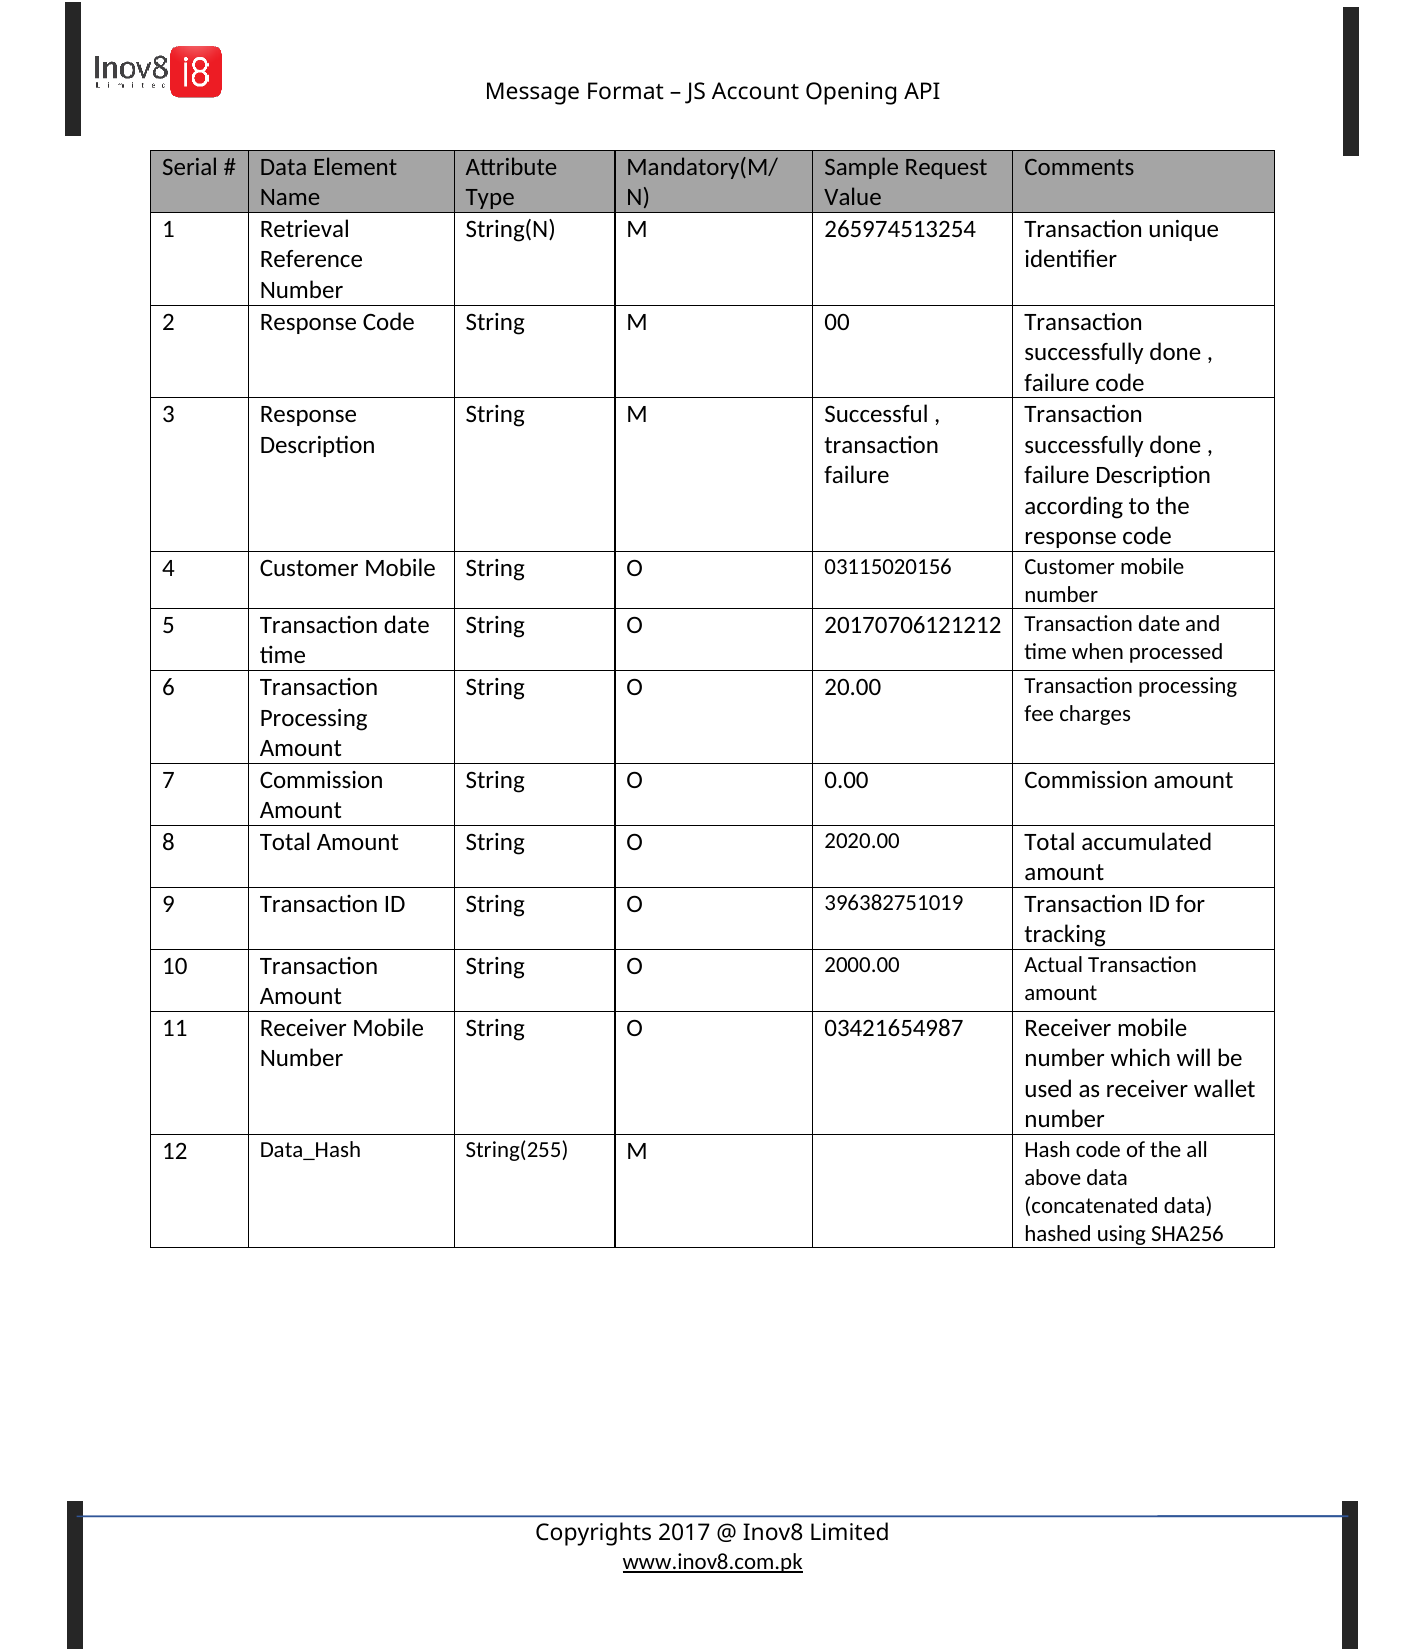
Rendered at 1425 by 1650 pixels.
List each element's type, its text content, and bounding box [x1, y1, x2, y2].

table_cell Data_Hash [249, 1135, 454, 1247]
table_cell Transaction Amount [249, 950, 454, 1011]
table_header Data Element Name [249, 151, 454, 212]
table_cell Transaction ID [249, 888, 454, 949]
table_cell Customer Mobile [249, 552, 454, 608]
table_cell M [616, 213, 812, 305]
table_cell M [616, 306, 812, 397]
table_cell Receiver Mobile Number [249, 1012, 454, 1134]
table_cell String [455, 671, 614, 763]
table_cell 2020.00 [813, 826, 1012, 887]
table_cell 1 [151, 213, 248, 305]
table_cell Transaction Processing Amount [249, 671, 454, 763]
table_cell Response Code [249, 306, 454, 397]
table_cell M [616, 398, 812, 551]
table_cell Transaction unique identifier [1013, 213, 1274, 305]
table_cell Total Amount [249, 826, 454, 887]
table_cell Transaction processing fee charges [1013, 671, 1274, 763]
table_cell O [616, 1012, 812, 1134]
table_cell String [455, 950, 614, 1011]
table_cell String(N) [455, 213, 614, 305]
table_cell 9 [151, 888, 248, 949]
table_cell 5 [151, 609, 248, 670]
table_cell O [616, 888, 812, 949]
table_cell O [616, 764, 812, 825]
table_cell Commission amount [1013, 764, 1274, 825]
table_cell String [455, 609, 614, 670]
table_cell 00 [813, 306, 1012, 397]
table_cell 11 [151, 1012, 248, 1134]
table_cell 3 [151, 398, 248, 551]
table_cell 8 [151, 826, 248, 887]
table_cell Customer mobile number [1013, 552, 1274, 608]
table_cell Transaction date and time when processed [1013, 609, 1274, 670]
table_cell O [616, 671, 812, 763]
table_cell Receiver mobile number which will be used as receiver wallet number [1013, 1012, 1274, 1134]
table_header Sample Request Value [813, 151, 1012, 212]
table_cell 20.00 [813, 671, 1012, 763]
table_cell String [455, 398, 614, 551]
table_cell 2000.00 [813, 950, 1012, 1011]
table_cell 6 [151, 671, 248, 763]
picture [89, 42, 225, 101]
table_cell 396382751019 [813, 888, 1012, 949]
table_cell 4 [151, 552, 248, 608]
table_cell 7 [151, 764, 248, 825]
table_cell O [616, 826, 812, 887]
table_cell Response Description [249, 398, 454, 551]
table_cell String [455, 1012, 614, 1134]
table_header Attribute Type [455, 151, 614, 212]
table_cell Transaction successfully done , failure code [1013, 306, 1274, 397]
table_cell 2 [151, 306, 248, 397]
table_header Comments [1013, 151, 1274, 212]
table_cell String(255) [455, 1135, 614, 1247]
table_cell 0.00 [813, 764, 1012, 825]
table_cell 03421654987 [813, 1012, 1012, 1134]
table_cell Hash code of the all above data (concatenated data) hashed using SHA256 [1013, 1135, 1274, 1247]
table_cell String [455, 826, 614, 887]
table_cell O [616, 552, 812, 608]
table_cell Retrieval Reference Number [249, 213, 454, 305]
table_cell 265974513254 [813, 213, 1012, 305]
table_cell O [616, 609, 812, 670]
table_cell 10 [151, 950, 248, 1011]
table_cell Actual Transaction amount [1013, 950, 1274, 1011]
table_cell String [455, 764, 614, 825]
table_cell Successful , transaction failure [813, 398, 1012, 551]
table_cell O [616, 950, 812, 1011]
table_header Serial # [151, 151, 248, 212]
table_cell String [455, 306, 614, 397]
table_cell 12 [151, 1135, 248, 1247]
table_cell [813, 1135, 1012, 1247]
table_cell String [455, 888, 614, 949]
table_cell Transaction successfully done , failure Description according to the response code [1013, 398, 1274, 551]
table_cell Transaction date time [249, 609, 454, 670]
table_cell 20170706121212 [813, 609, 1012, 670]
table_cell String [455, 552, 614, 608]
table_cell M [616, 1135, 812, 1247]
table_header Mandatory(M/N) [616, 151, 812, 212]
table_cell Commission Amount [249, 764, 454, 825]
table_cell 03115020156 [813, 552, 1012, 608]
